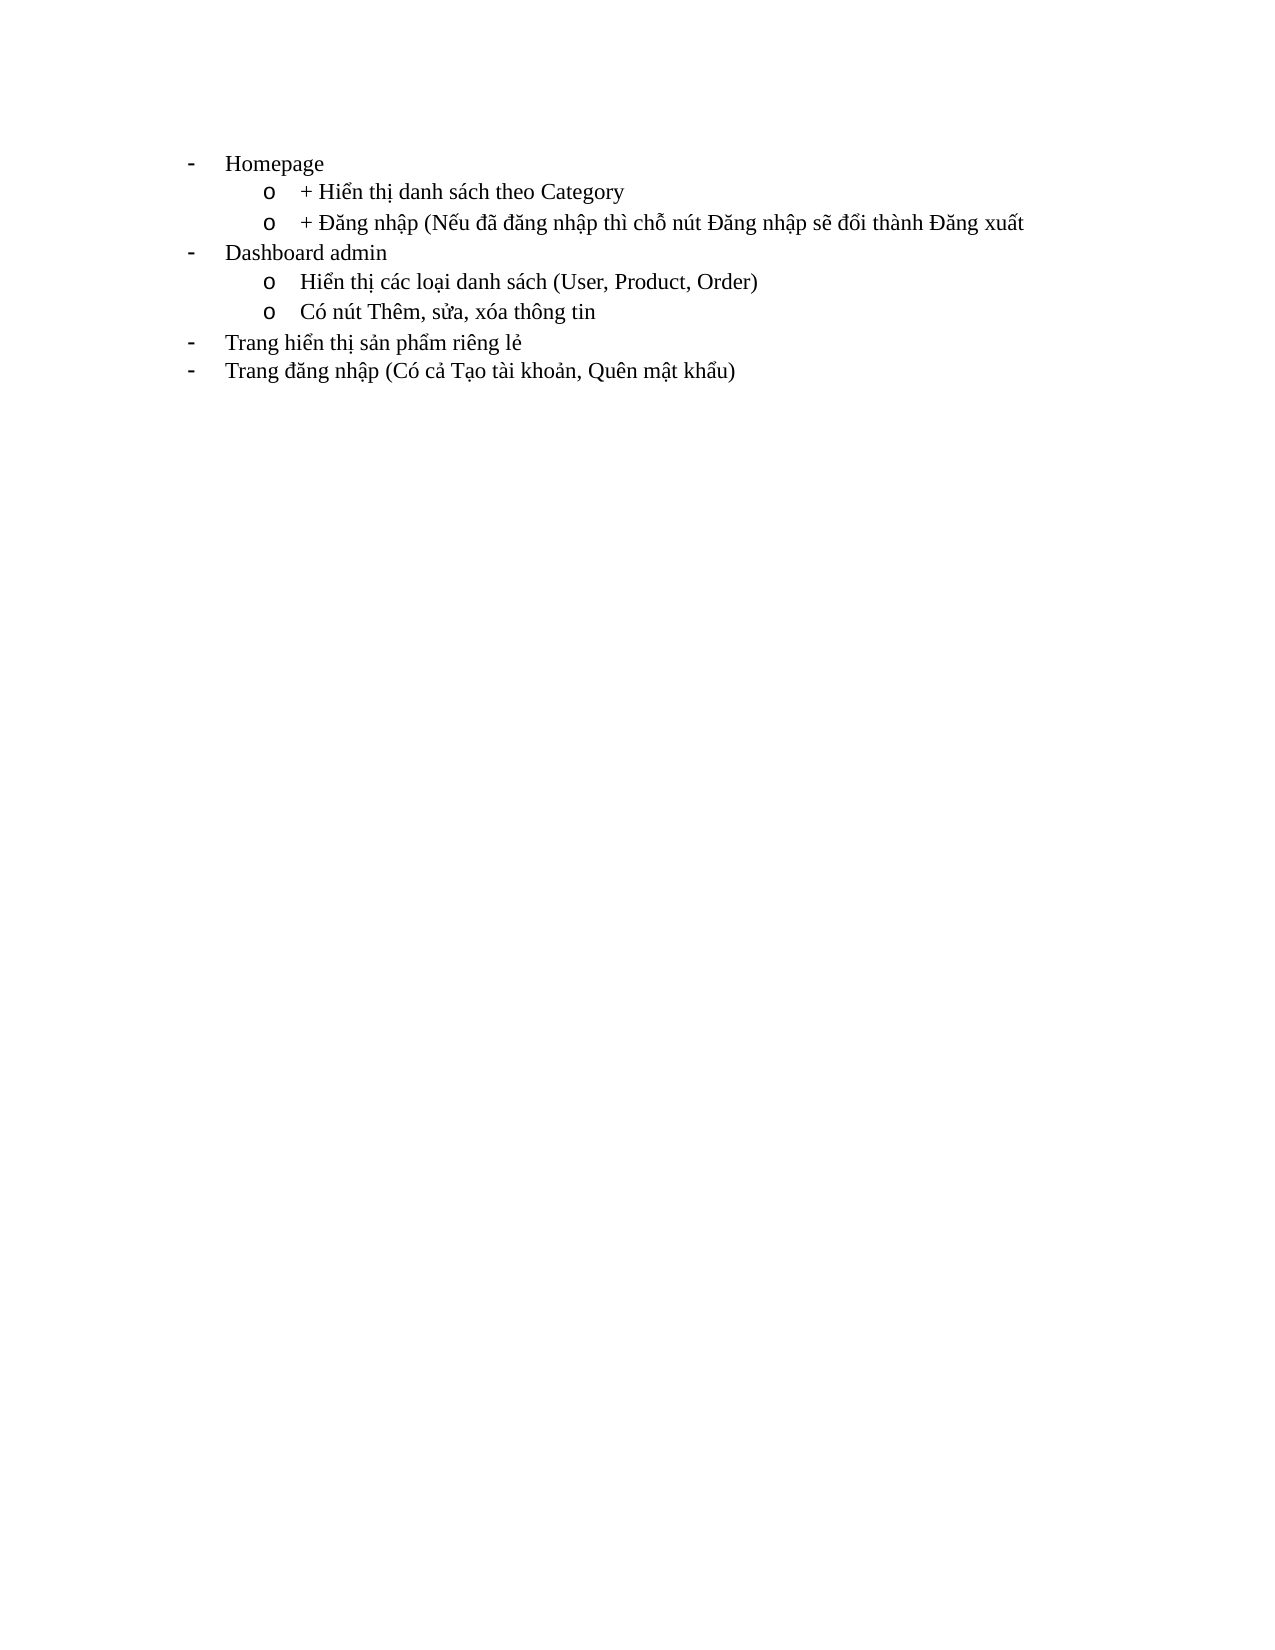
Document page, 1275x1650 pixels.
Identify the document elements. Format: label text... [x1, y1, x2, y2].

list Có nút Thêm, sửa, xóa thông tin [262, 298, 1125, 326]
list + Hiển thị danh sách theo Category [262, 178, 1125, 207]
list Trang hiển thị sản phẩm riêng lẻ [187, 328, 1125, 355]
list Trang đăng nhập (Có cả Tạo tài khoản, Quên mật khẩu) [187, 357, 1125, 383]
list Dashboard admin [187, 239, 1125, 266]
list Hiển thị các loại danh sách (User, Product, Order) [262, 268, 1125, 296]
list Homepage [187, 150, 1125, 176]
list + Đăng nhập (Nếu đã đăng nhập thì chỗ nút Đăng nhập sẽ đổi thành Đăng xuất [262, 209, 1125, 237]
